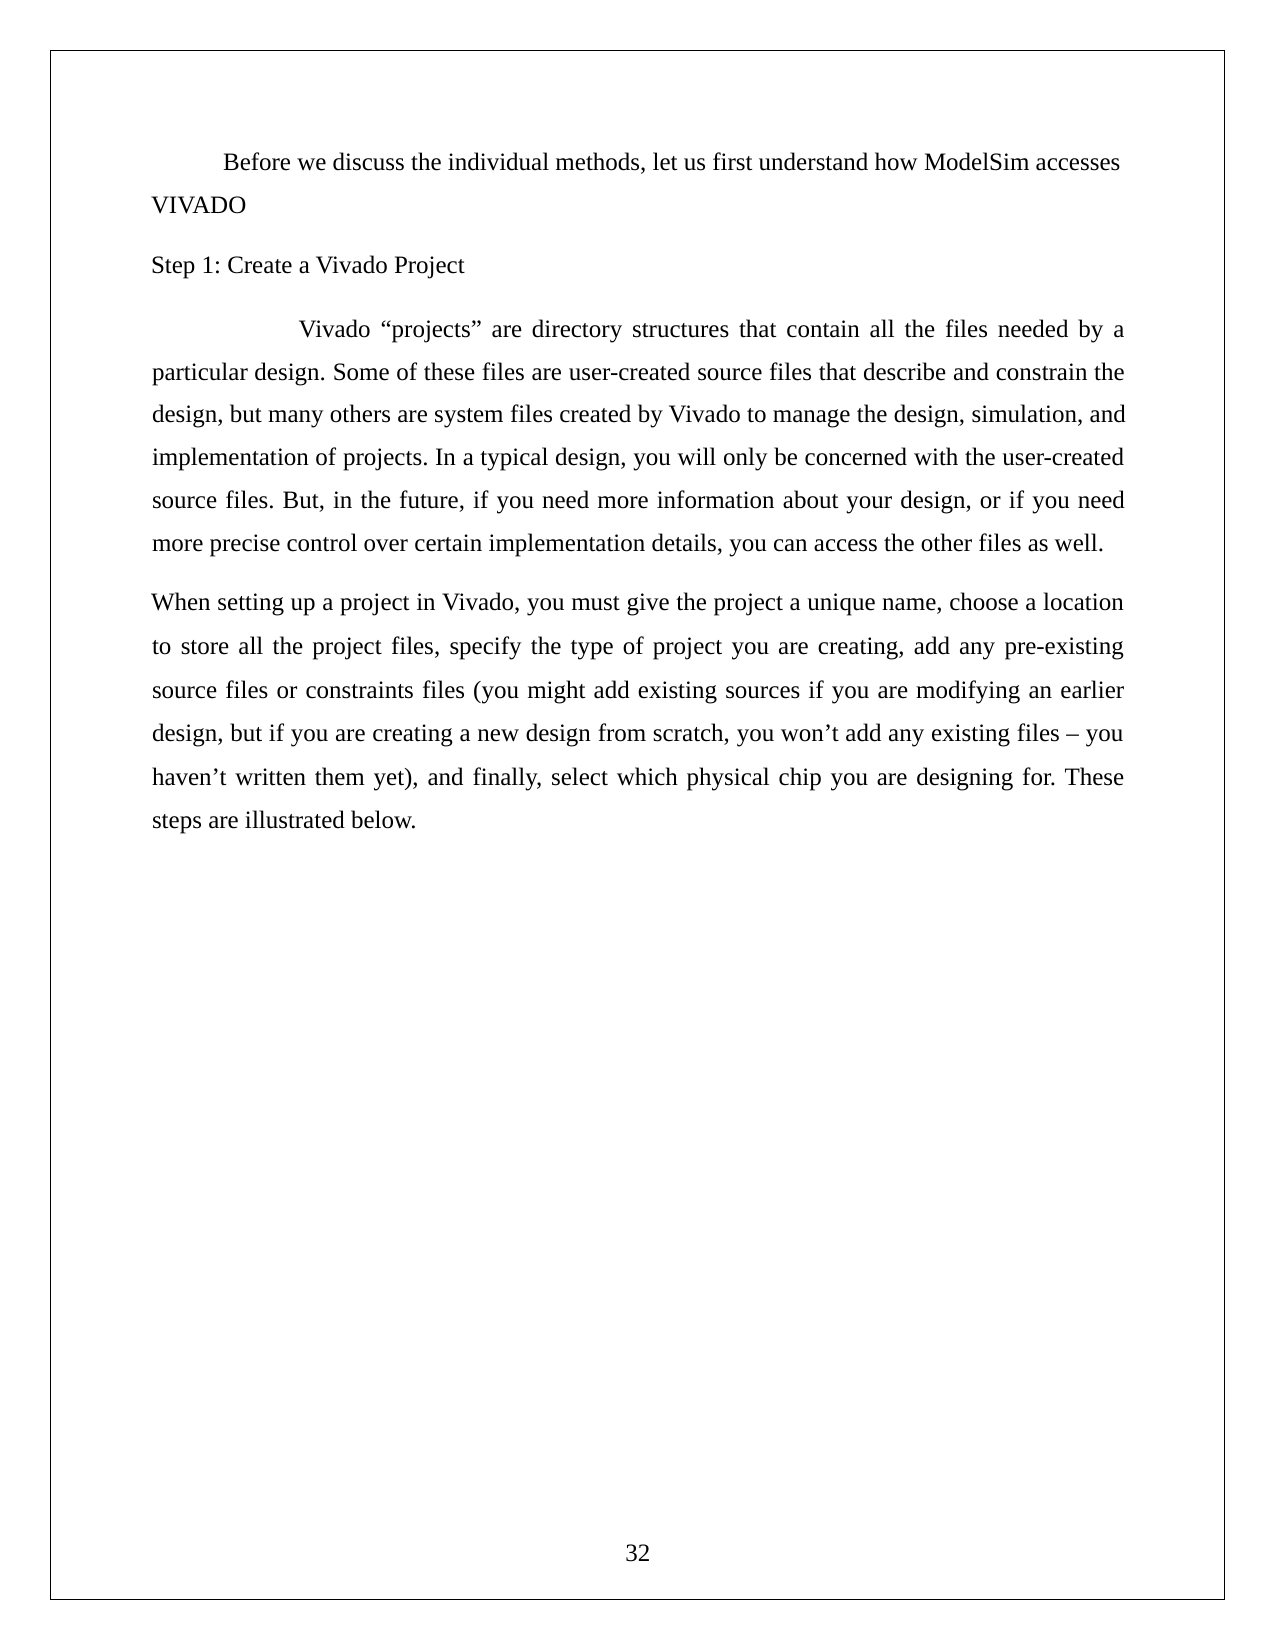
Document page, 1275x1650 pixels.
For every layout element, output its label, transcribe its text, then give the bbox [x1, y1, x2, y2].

text Vivado “projects” are directory structures that contain all the files needed by a particular design. Some of these files are user-created source files that describe and constrain the design, but many others are system files created by Vivado to manage the design, simulation, and implementation of projects. In a typical design, you will only be concerned with the user-created source files. But, in the future, if you need more information about your design, or if you need more precise control over certain implementation details, you can access the other files as well. [151, 314, 1126, 557]
text Step 1: Create a Vivado Project [151, 250, 1126, 279]
text VIVADO [151, 191, 1126, 219]
text Before we discuss the individual methods, let us first understand how ModelSim accesses [150, 147, 1241, 176]
text When setting up a project in Vivado, you must give the project a unique name, choose a location to store all the project files, specify the type of project you are creating, add any pre-existing source files or constraints files (you might add existing sources if you are modifying an earlier design, but if you are creating a new design from scratch, you won’t add any existing files – you haven’t written them yet), and finally, select which physical chip you are designing for. These steps are illustrated below. [151, 587, 1126, 834]
